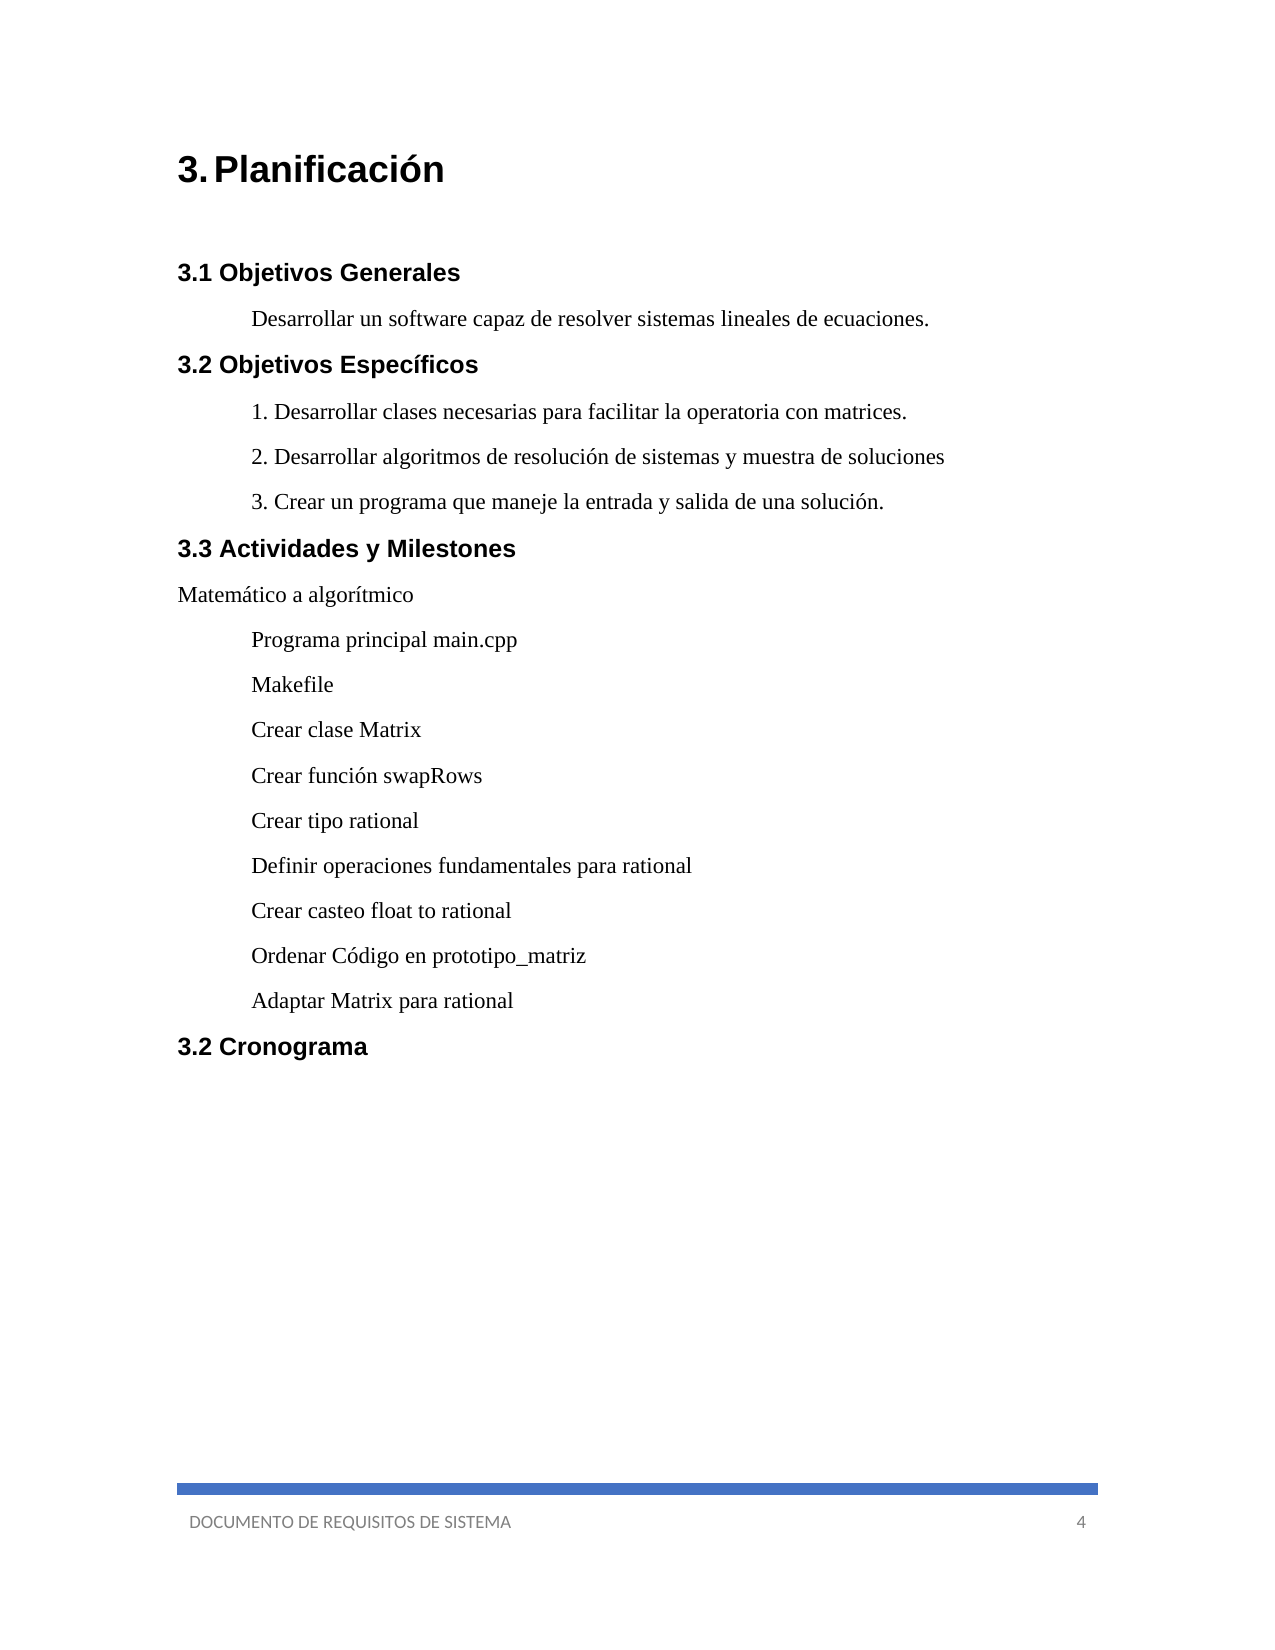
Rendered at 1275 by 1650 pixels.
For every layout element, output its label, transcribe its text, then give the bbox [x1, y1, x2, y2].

text 3.2 Cronograma [177, 1032, 1098, 1061]
text 1. Desarrollar clases necesarias para facilitar la operatoria con matrices. [177, 398, 1098, 424]
text Definir operaciones fundamentales para rational [177, 852, 1098, 878]
text Makefile [177, 671, 1098, 698]
text 3.1 Objetivos Generales [177, 258, 1098, 286]
text 3.3 Actividades y Milestones [177, 533, 1098, 562]
text Crear función swapRows [177, 762, 1098, 788]
text 2. Desarrollar algoritmos de resolución de sistemas y muestra de soluciones [177, 443, 1098, 470]
text 3.2 Objetivos Específicos [177, 351, 1098, 379]
text 3. Crear un programa que maneje la entrada y salida de una solución. [177, 488, 1098, 515]
text Crear tipo rational [177, 807, 1098, 833]
text Crear clase Matrix [177, 717, 1098, 743]
text Ordenar Código en prototipo_matriz [177, 942, 1098, 968]
text Matemático a algorítmico [177, 581, 1098, 608]
text Crear casteo float to rational [177, 897, 1098, 923]
text Desarrollar un software capaz de resolver sistemas lineales de ecuaciones. [177, 305, 1098, 332]
text 3. Planificación [177, 148, 1098, 191]
text Programa principal main.cpp [177, 626, 1098, 653]
text Adaptar Matrix para rational [177, 987, 1098, 1013]
